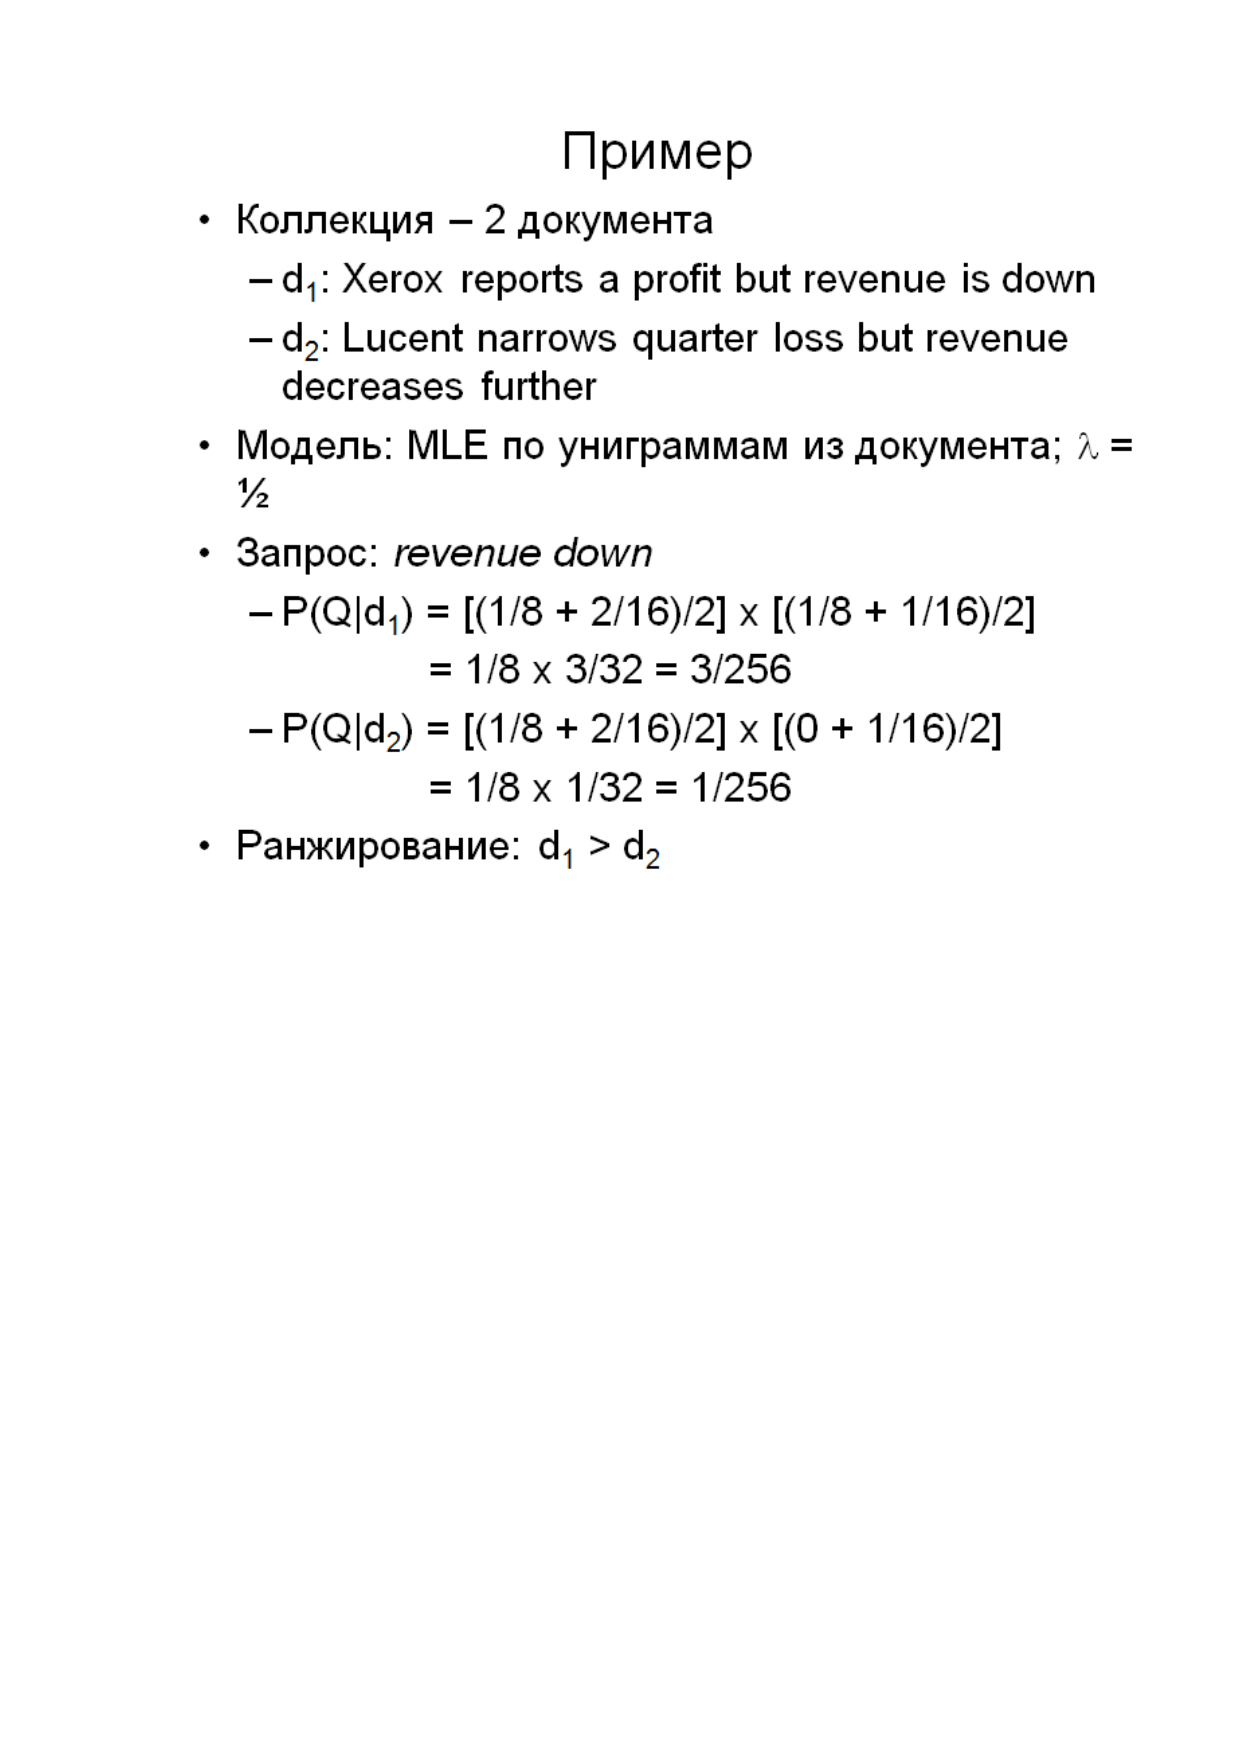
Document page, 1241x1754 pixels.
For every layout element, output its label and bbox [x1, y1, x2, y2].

picture [173, 118, 1148, 877]
